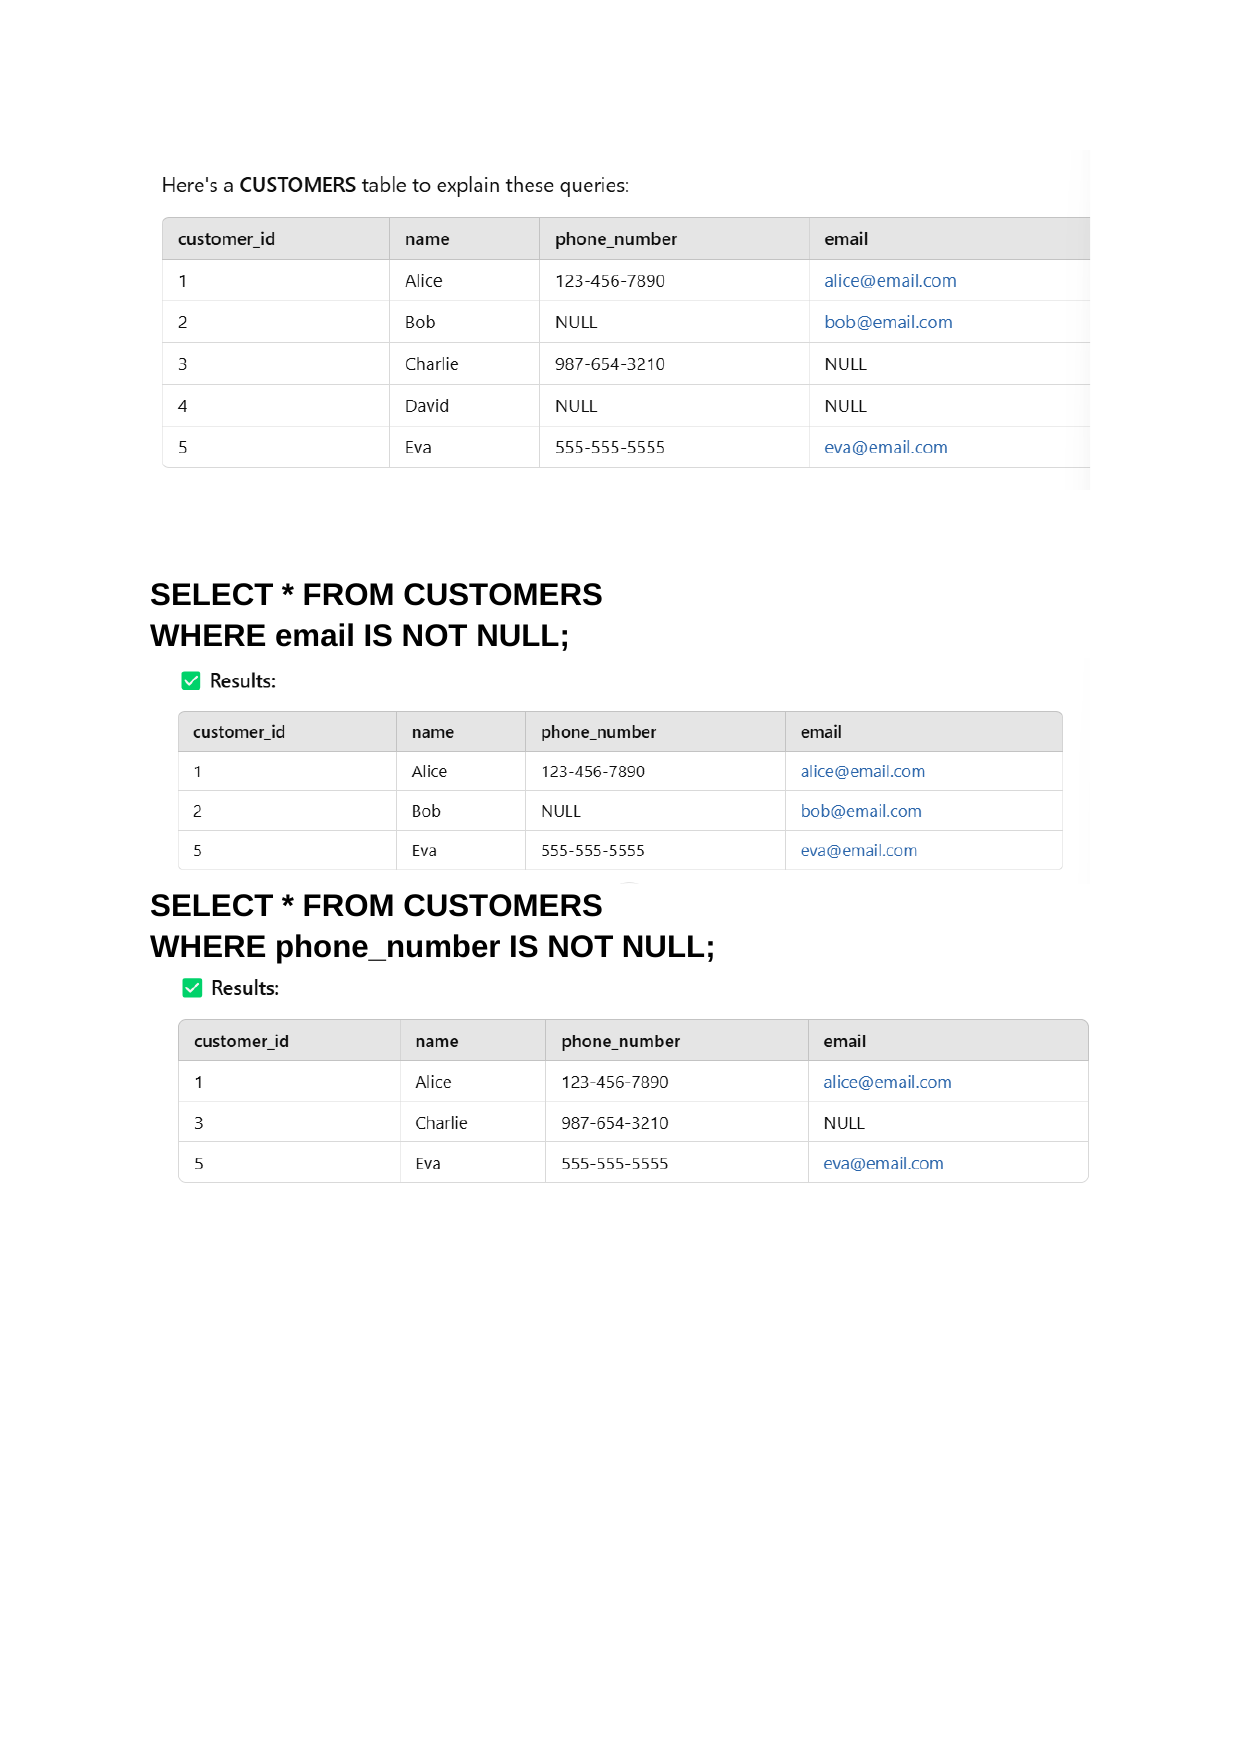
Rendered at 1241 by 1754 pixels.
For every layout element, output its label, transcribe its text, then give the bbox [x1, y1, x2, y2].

picture [150, 150, 1091, 490]
picture [150, 969, 1091, 1206]
text SELECT * FROM CUSTOMERS [150, 887, 1090, 923]
text SELECT * FROM CUSTOMERS [150, 576, 1090, 612]
text WHERE email IS NOT NULL; [150, 617, 1090, 653]
text WHERE phone_number IS NOT NULL; [150, 928, 1090, 964]
picture [150, 658, 1091, 884]
